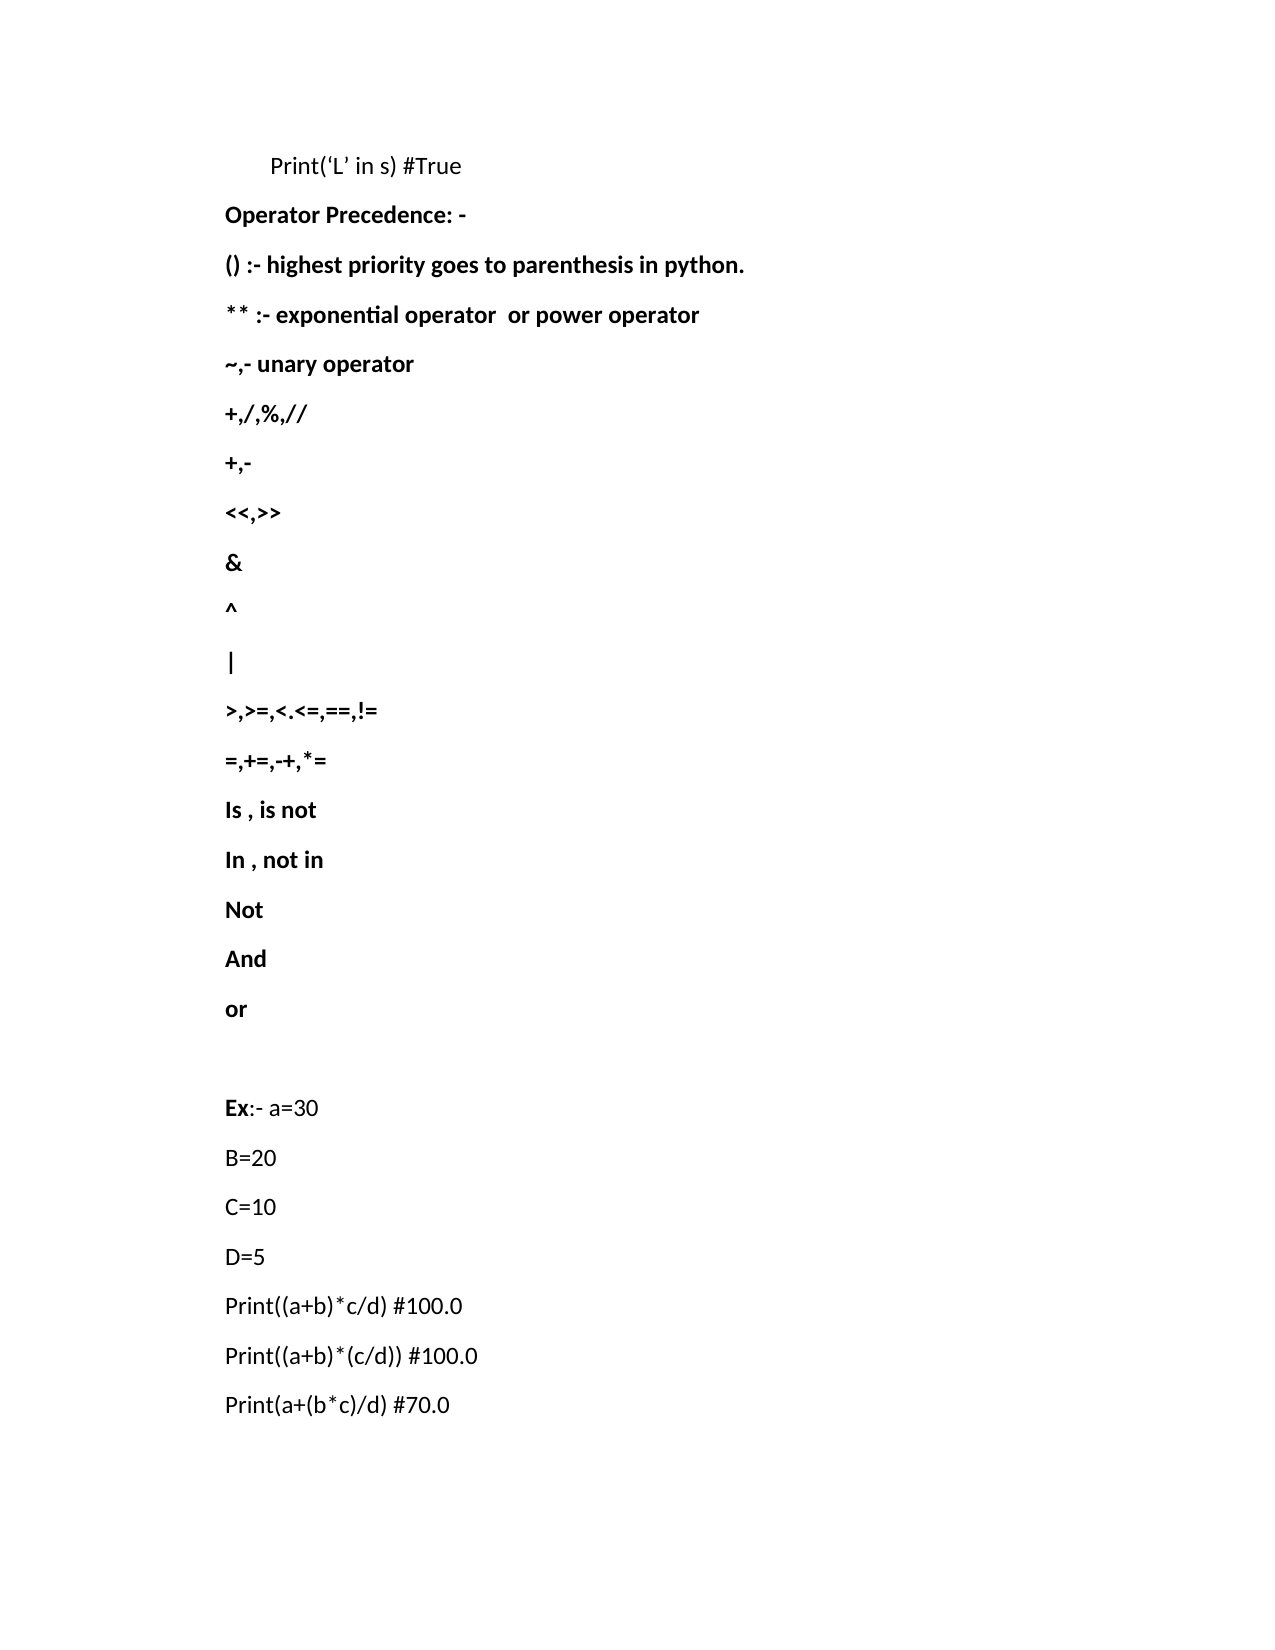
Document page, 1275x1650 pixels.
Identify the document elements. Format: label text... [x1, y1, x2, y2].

text | [150, 646, 1125, 676]
text In , not in [150, 844, 1125, 875]
text +,- [150, 447, 1125, 478]
text () :- highest priority goes to parenthesis in python. [150, 249, 1125, 280]
text And [150, 943, 1125, 974]
text <<,>> [150, 497, 1125, 528]
text Not [150, 894, 1125, 924]
text Operator Precedence: - [150, 199, 1125, 230]
text D=5 [150, 1241, 1125, 1271]
text ^ [150, 596, 1125, 627]
text or [150, 993, 1125, 1023]
text +,/,%,// [150, 398, 1125, 428]
text Ex:- a=30 [150, 1092, 1125, 1123]
text Print((a+b)*c/d) #100.0 [150, 1290, 1125, 1321]
text Print(a+(b*c)/d) #70.0 [150, 1389, 1125, 1420]
text ~,- unary operator [150, 348, 1125, 379]
text >,>=,<.<=,==,!= [150, 695, 1125, 726]
text C=10 [150, 1191, 1125, 1222]
text Print((a+b)*(c/d)) #100.0 [150, 1340, 1125, 1371]
text Print(‘L’ in s) #True [150, 150, 1125, 181]
text ** :- exponential operator or power operator [150, 299, 1125, 329]
text B=20 [150, 1142, 1125, 1172]
text =,+=,-+,*= [150, 745, 1125, 776]
text Is , is not [150, 794, 1125, 825]
text & [150, 547, 1125, 577]
